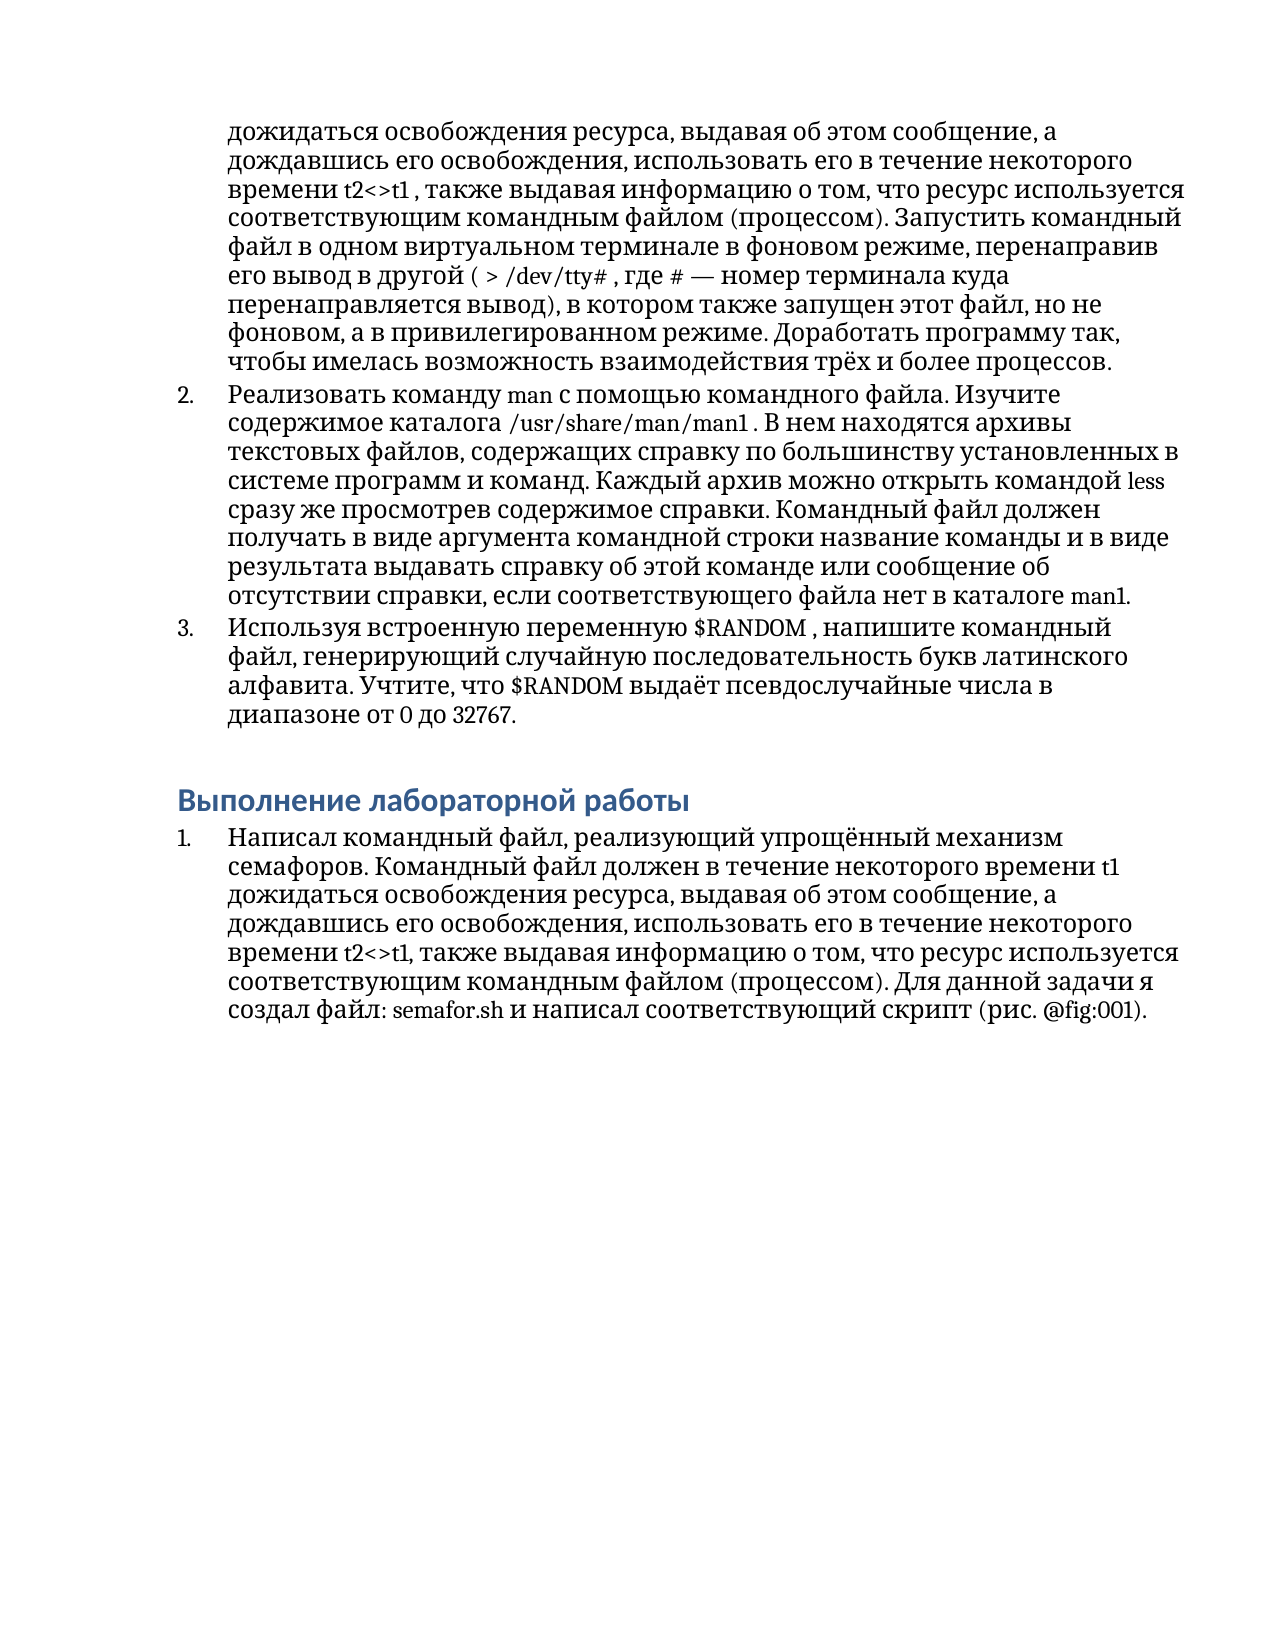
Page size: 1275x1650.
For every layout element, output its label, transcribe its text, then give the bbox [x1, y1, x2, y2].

subtitle Выполнение лабораторной работы [177, 779, 1186, 820]
list Написал командный файл, реализующий упрощённый механизм семафоров. Командный файл должен в течение некоторого времени t1 дожидаться освобождения ресурса, выдавая об этом сообщение, а дождавшись его освобождения, использовать его в течение некоторого времени t2<>t1, также выдавая информацию о том, что ресурс используется соответствующим командным файлом (процессом). Для данной задачи я создал файл: semafor.sh и написал соответствующий скрипт (рис. @fig:001). [177, 824, 1186, 1025]
list Используя встроенную переменную $RANDOM , напишите командный файл, генерирующий случайную последовательность букв латинского алфавита. Учтите, что $RANDOM выдаёт псевдослучайные числа в диапазоне от 0 до 32767. [177, 614, 1186, 729]
list Реализовать команду man с помощью командного файла. Изучите содержимое каталога /usr/share/man/man1 . В нем находятся архивы текстовых файлов, содержащих справку по большинству установленных в системе программ и команд. Каждый архив можно открыть командой less сразу же просмотрев содержимое справки. Командный файл должен получать в виде аргумента командной строки название команды и в виде результата выдавать справку об этой команде или сообщение об отсутствии справки, если соответствующего файла нет в каталоге man1. [177, 381, 1186, 611]
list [177, 118, 1186, 377]
